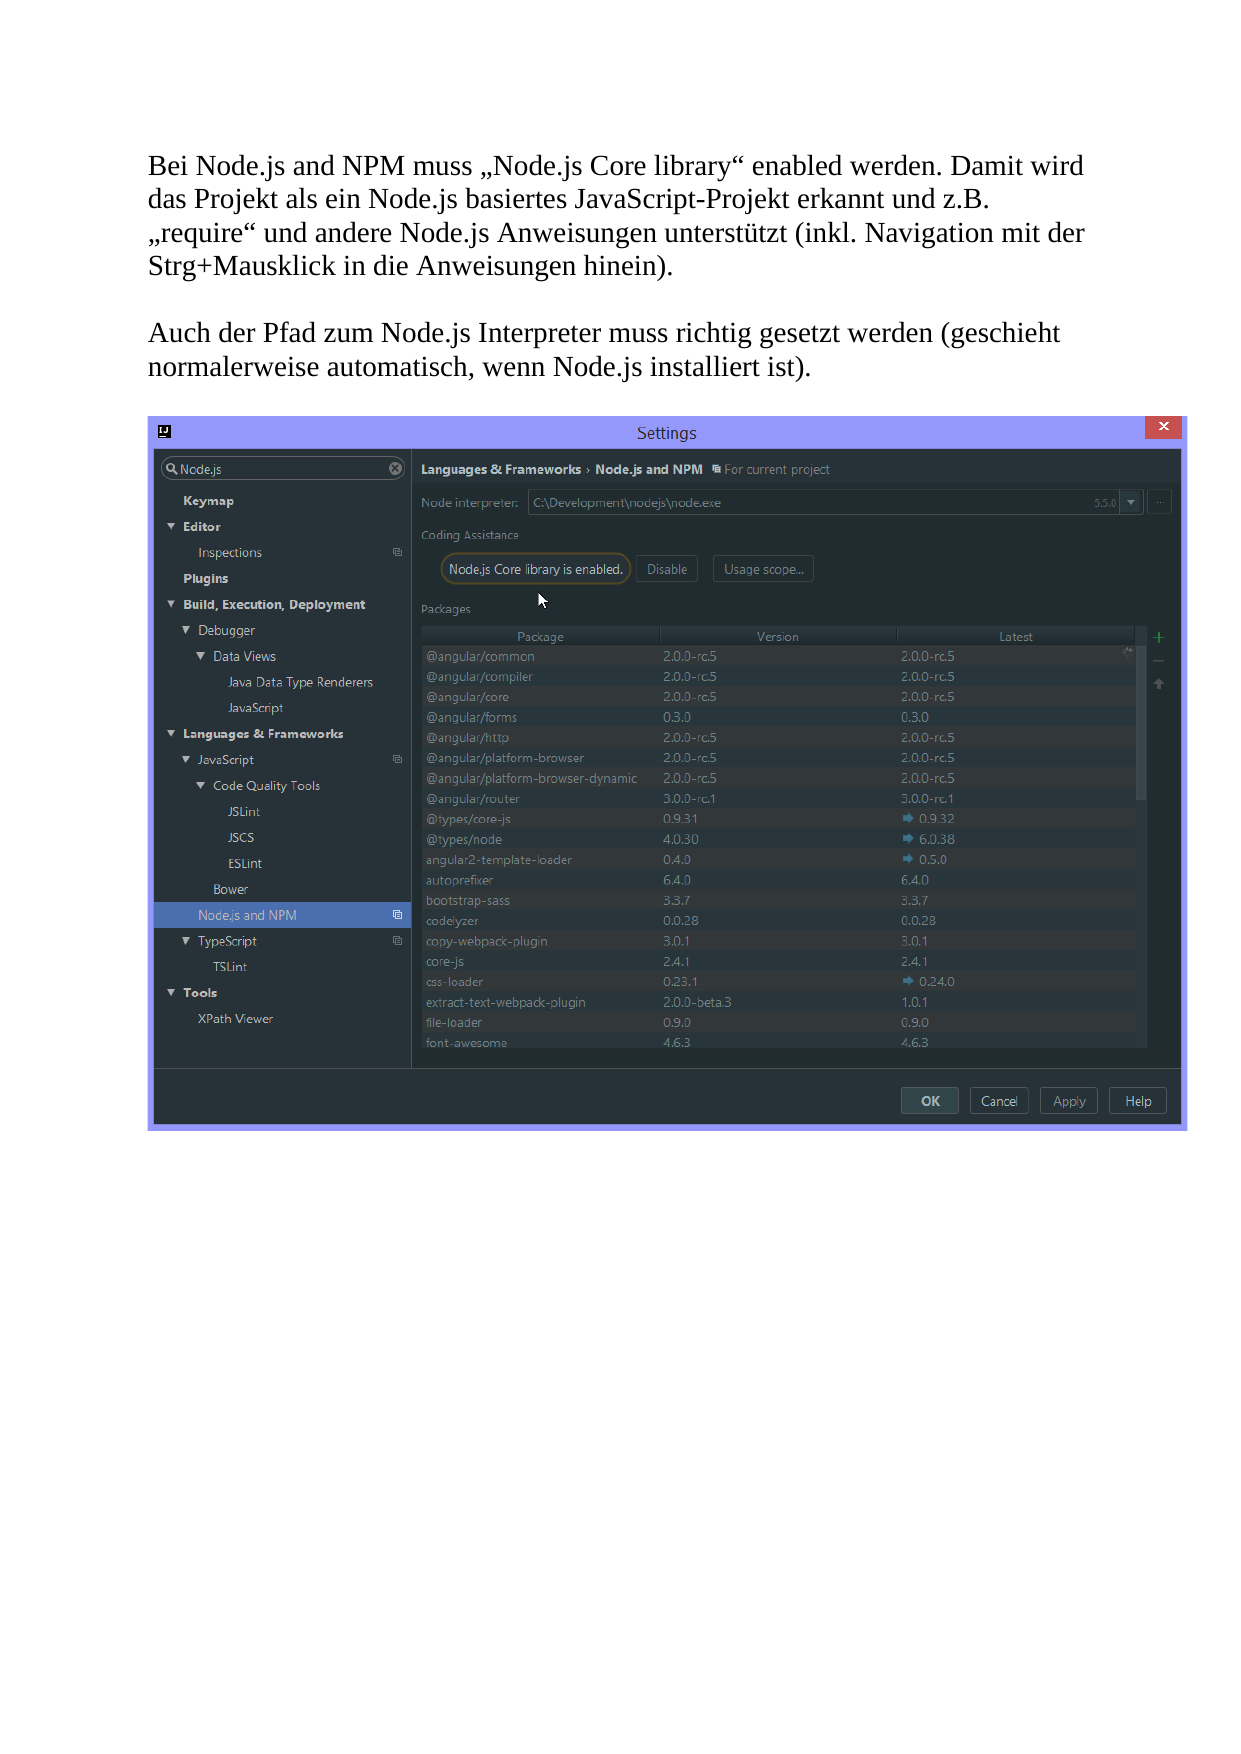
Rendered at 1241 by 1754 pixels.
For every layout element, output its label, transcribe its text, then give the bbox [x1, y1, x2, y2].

text Auch der Pfad zum Node.js Interpreter muss richtig gesetzt werden (geschieht normalerweise automatisch, wenn Node.js installiert ist). [148, 315, 1093, 382]
picture [147, 416, 1188, 1131]
text Bei Node.js and NPM muss „Node.js Core library“ enabled werden. Damit wird das Projekt als ein Node.js basiertes JavaScript-Projekt erkannt und z.B. „require“ und andere Node.js Anweisungen unterstützt (inkl. Navigation mit der Strg+Mausklick in die Anweisungen hinein). [148, 148, 1093, 282]
